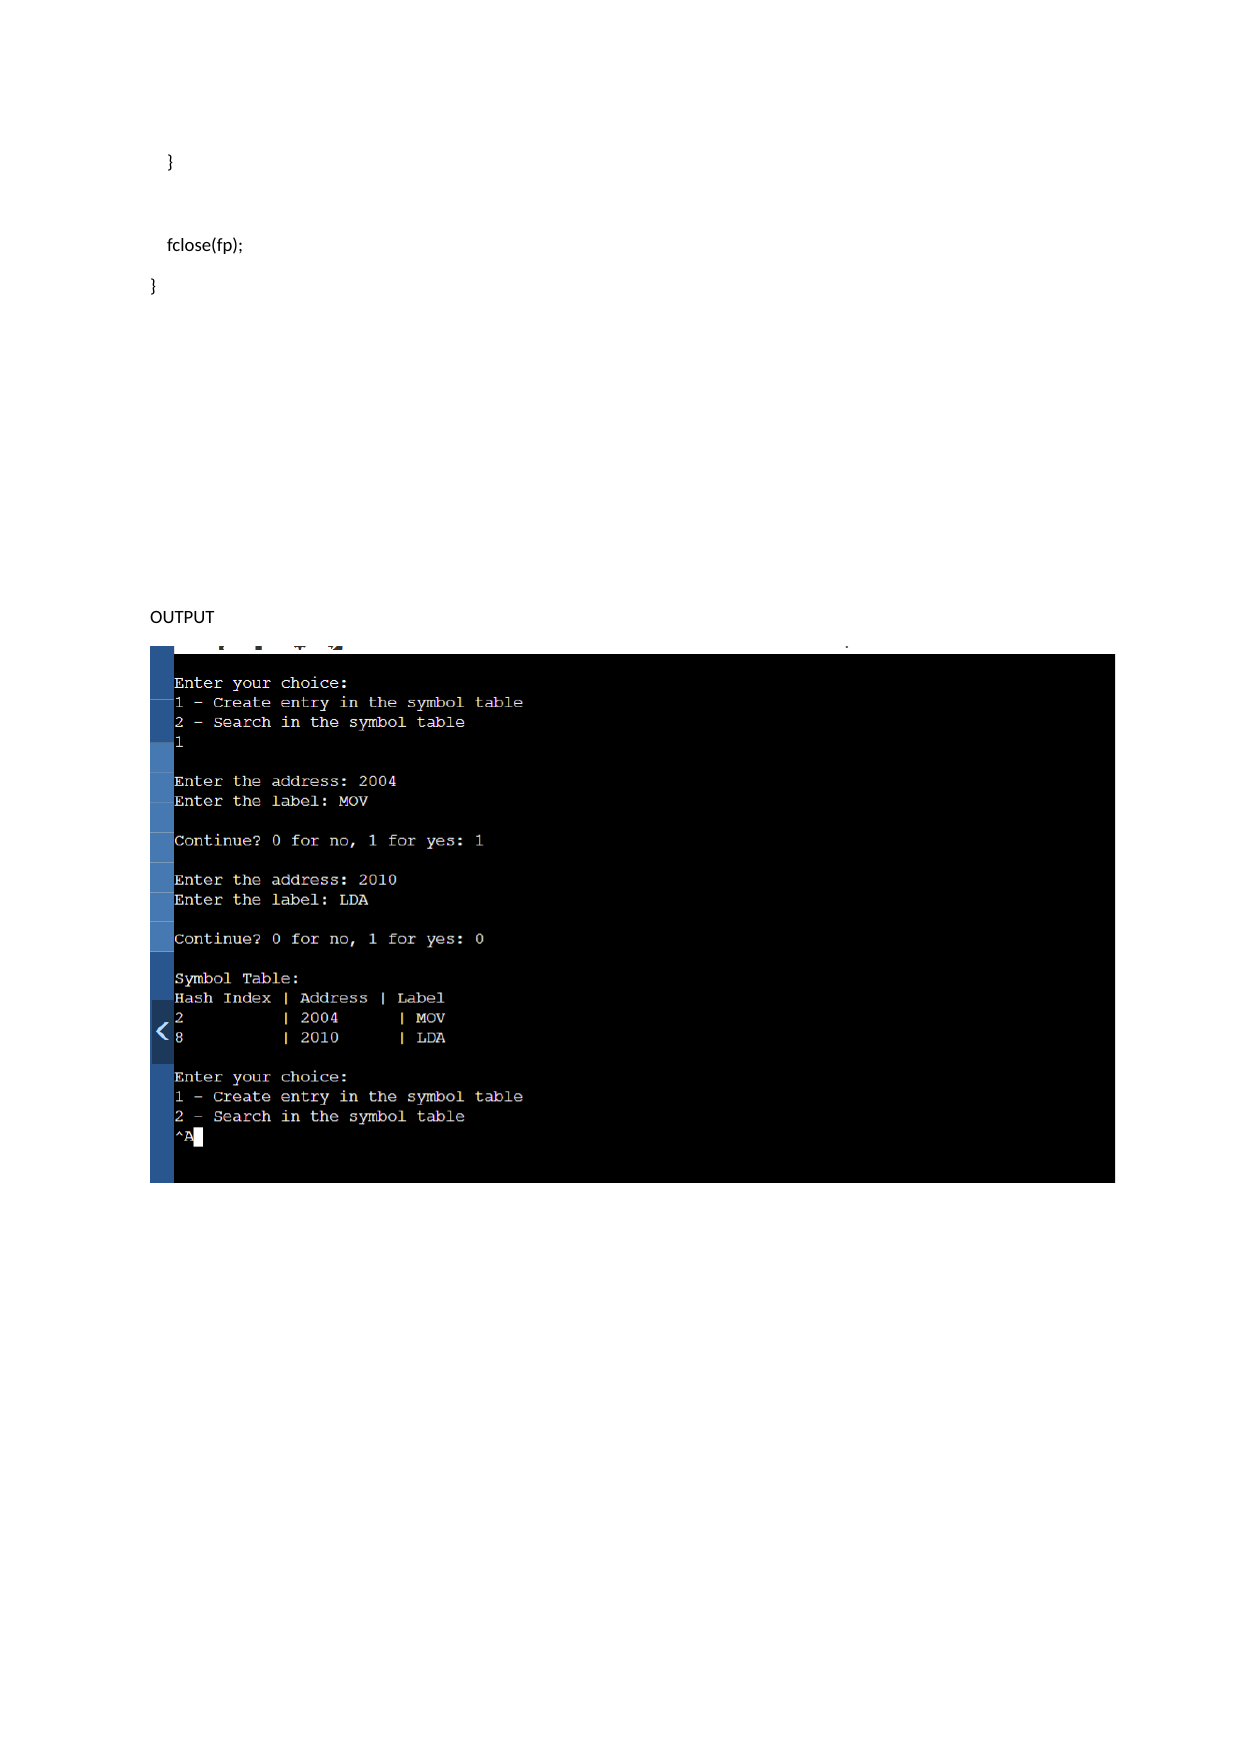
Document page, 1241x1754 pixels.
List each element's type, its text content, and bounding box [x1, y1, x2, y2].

picture [150, 646, 1116, 1183]
text fclose(fp); [150, 233, 1090, 256]
text } [150, 150, 1090, 173]
text OUTPUT [150, 605, 1090, 628]
text } [150, 274, 1090, 297]
